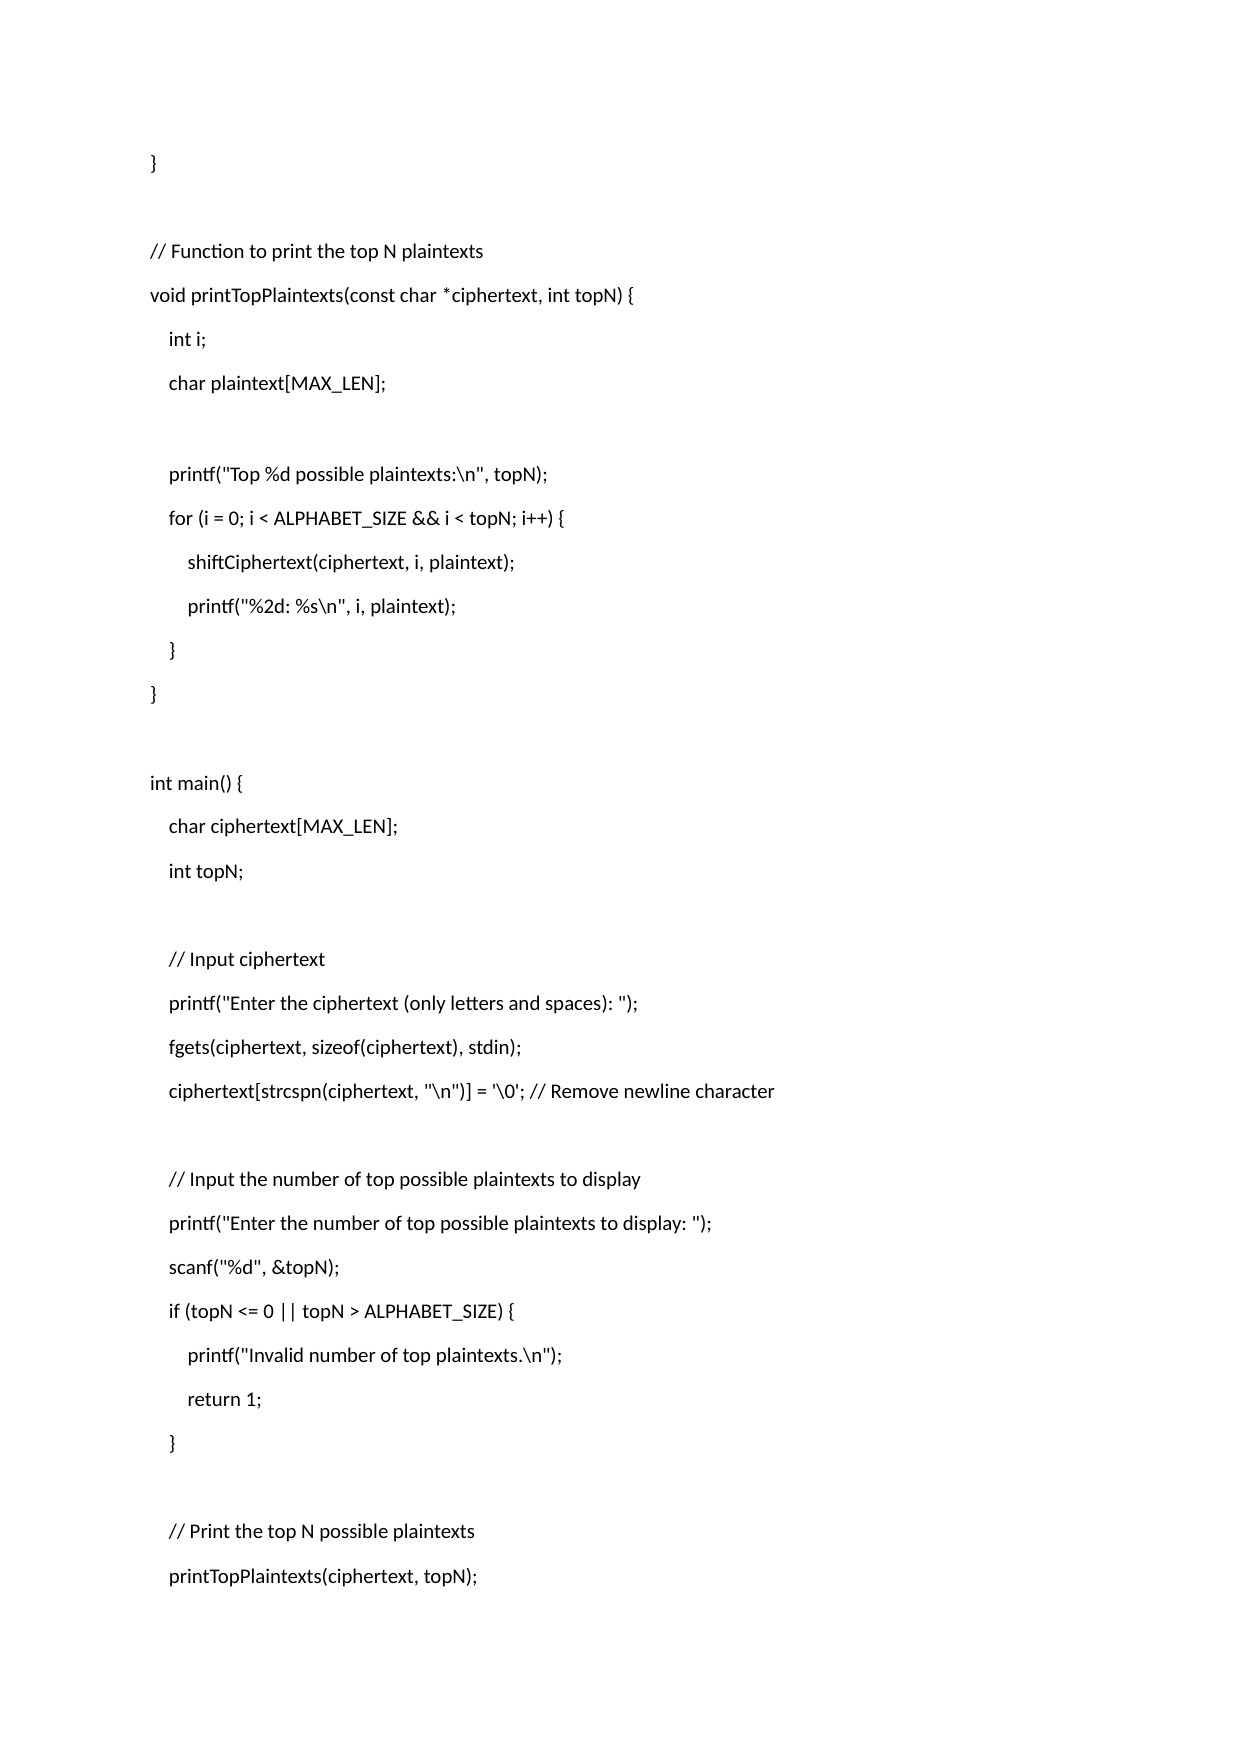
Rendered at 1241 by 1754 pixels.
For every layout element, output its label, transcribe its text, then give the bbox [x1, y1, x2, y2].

text int i; [150, 326, 1090, 352]
text int main() { [150, 770, 1090, 795]
text printTopPlaintexts(ciphertext, topN); [150, 1563, 1090, 1588]
text printf("Enter the number of top possible plaintexts to display: "); [150, 1210, 1090, 1236]
text // Input the number of top possible plaintexts to display [150, 1166, 1090, 1192]
text printf("Enter the ciphertext (only letters and spaces): "); [150, 990, 1090, 1015]
text for (i = 0; i < ALPHABET_SIZE && i < topN; i++) { [150, 505, 1090, 531]
text ciphertext[strcspn(ciphertext, "\n")] = '\0'; // Remove newline character [150, 1078, 1090, 1103]
text char plaintext[MAX_LEN]; [150, 370, 1090, 396]
text void printTopPlaintexts(const char *ciphertext, int topN) { [150, 282, 1090, 308]
text } [150, 150, 1090, 175]
text printf("Top %d possible plaintexts:\n", topN); [150, 461, 1090, 487]
text } [150, 1431, 1090, 1456]
text } [150, 682, 1090, 707]
text shiftCiphertext(ciphertext, i, plaintext); [150, 549, 1090, 575]
text // Function to print the top N plaintexts [150, 238, 1090, 263]
text if (topN <= 0 || topN > ALPHABET_SIZE) { [150, 1298, 1090, 1324]
text return 1; [150, 1387, 1090, 1412]
text printf("Invalid number of top plaintexts.\n"); [150, 1342, 1090, 1368]
text // Input ciphertext [150, 946, 1090, 971]
text } [150, 637, 1090, 663]
text fgets(ciphertext, sizeof(ciphertext), stdin); [150, 1034, 1090, 1059]
text scanf("%d", &topN); [150, 1254, 1090, 1280]
text // Print the top N possible plaintexts [150, 1519, 1090, 1544]
text printf("%2d: %s\n", i, plaintext); [150, 593, 1090, 619]
text char ciphertext[MAX_LEN]; [150, 814, 1090, 839]
text int topN; [150, 858, 1090, 883]
